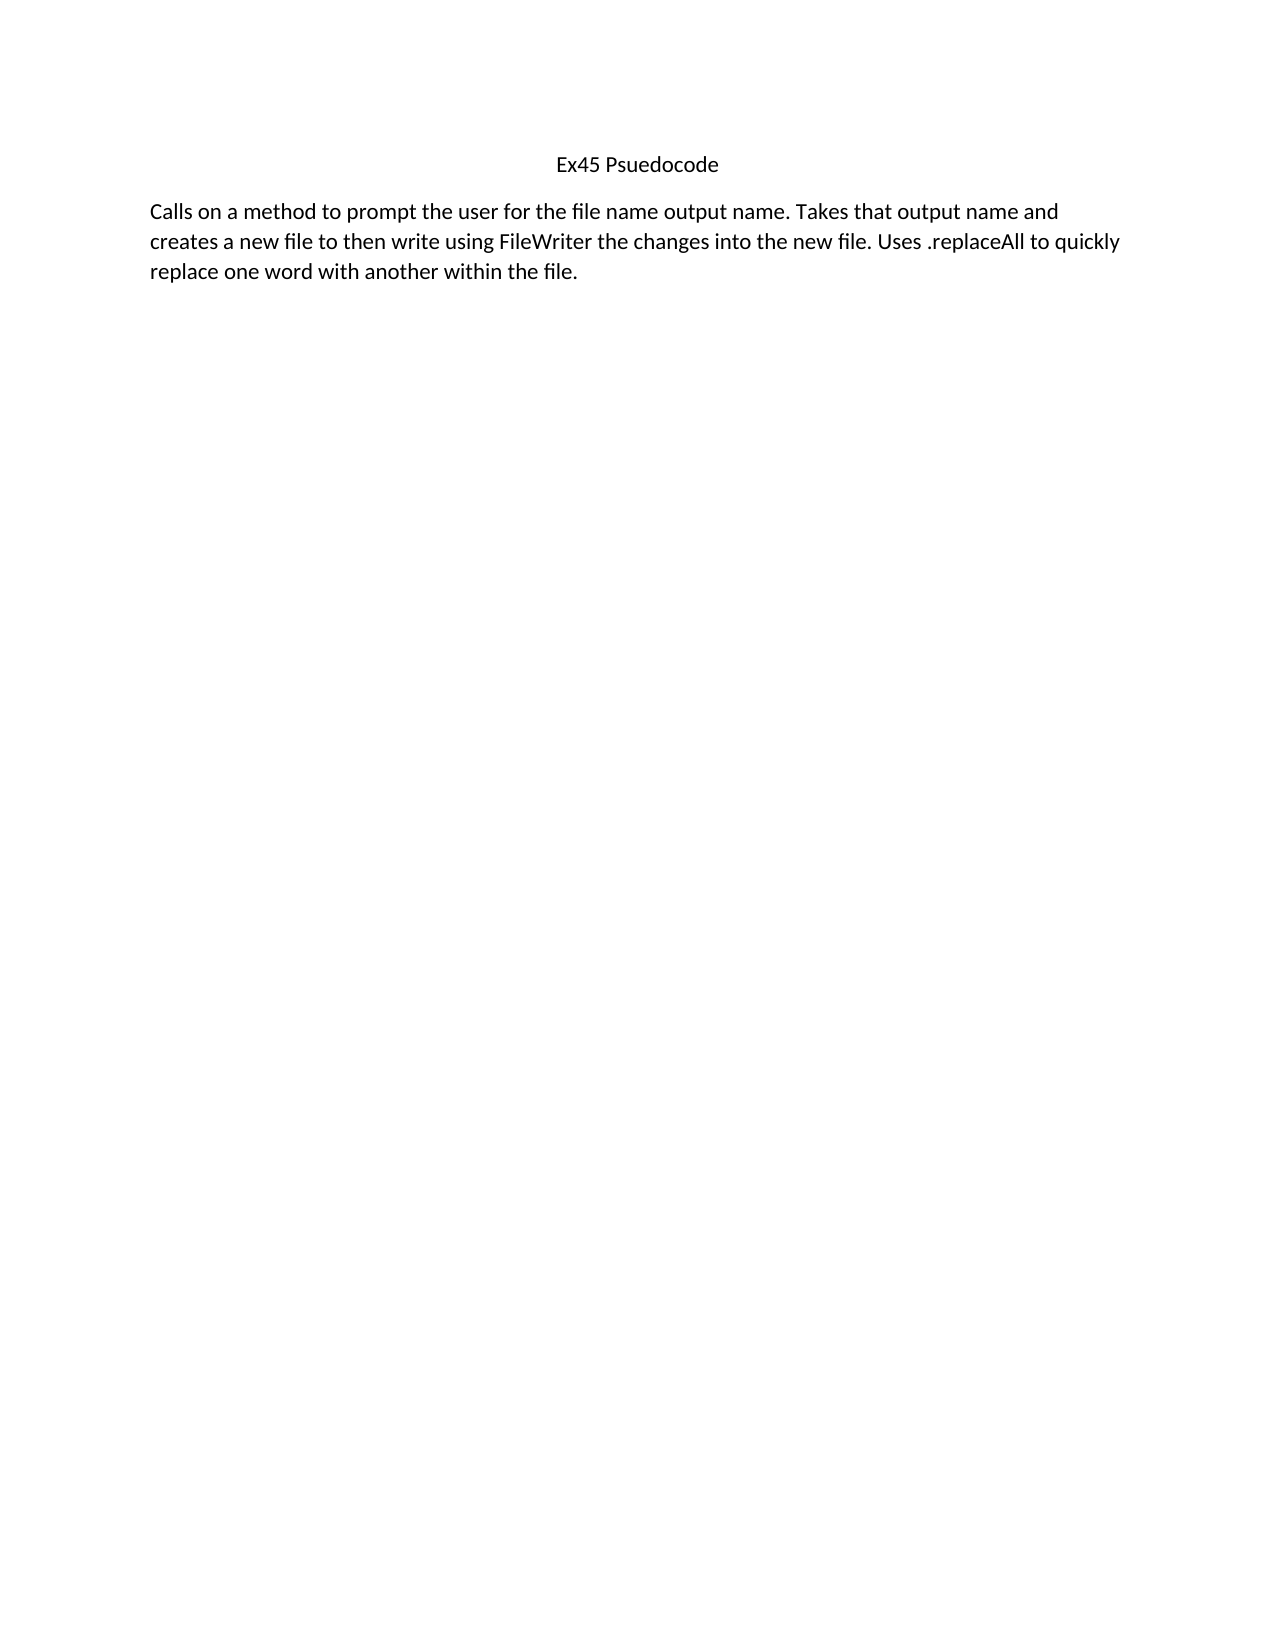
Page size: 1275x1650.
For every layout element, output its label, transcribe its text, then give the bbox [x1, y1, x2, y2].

text Calls on a method to prompt the user for the file name output name. Takes that output name and creates a new file to then write using FileWriter the changes into the new file. Uses .replaceAll to quickly replace one word with another within the file. [150, 197, 1125, 285]
text Ex45 Psuedocode [150, 150, 1125, 178]
